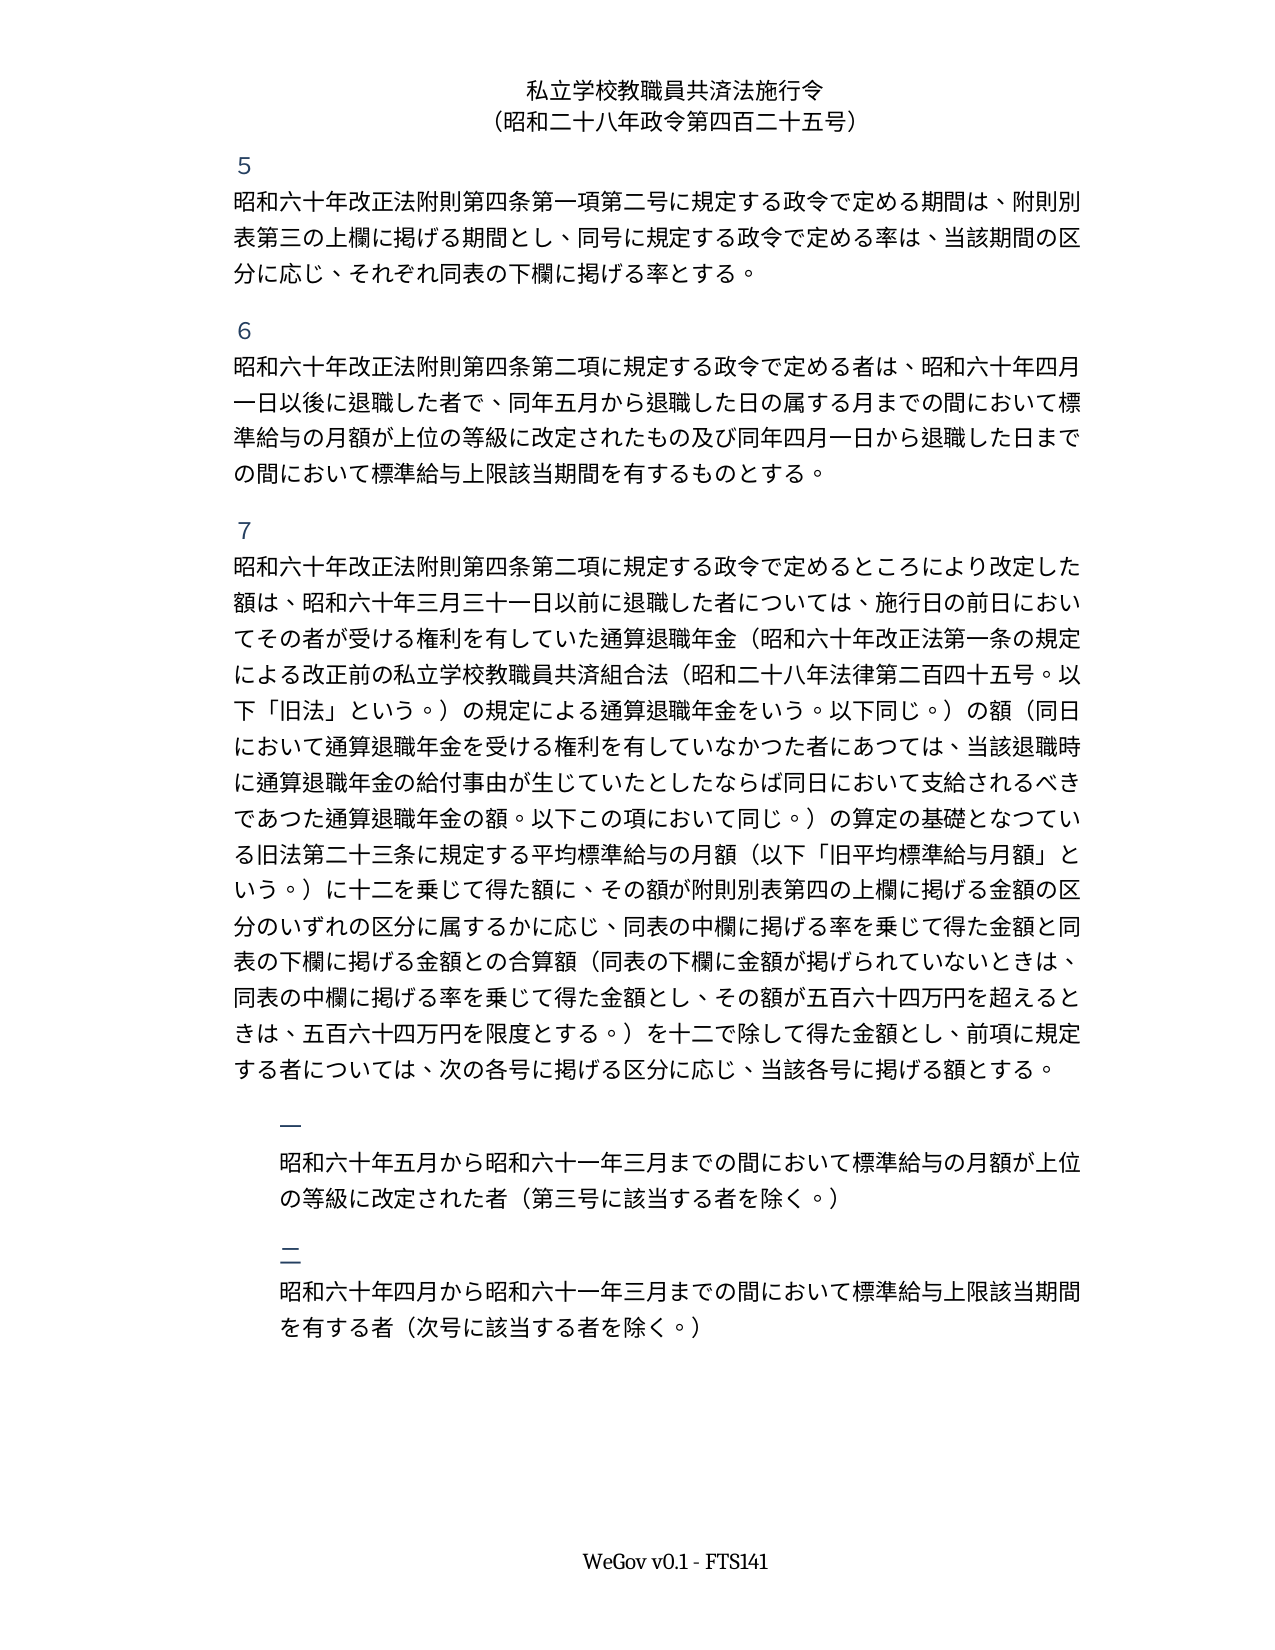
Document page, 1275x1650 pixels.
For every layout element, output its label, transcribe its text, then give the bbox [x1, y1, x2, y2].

subtitle ７ [233, 515, 1087, 546]
subtitle 一 [279, 1111, 1087, 1142]
subtitle ５ [233, 150, 1087, 181]
text 昭和六十年改正法附則第四条第二項に規定する政令で定める者は、昭和六十年四月一日以後に退職した者で、同年五月から退職した日の属する月までの間において標準給与の月額が上位の等級に改定されたもの及び同年四月一日から退職した日までの間において標準給与上限該当期間を有するものとする。 [233, 351, 1087, 489]
subtitle 二 [279, 1239, 1087, 1271]
text 昭和六十年四月から昭和六十一年三月までの間において標準給与上限該当期間を有する者（次号に該当する者を除く。） [279, 1276, 1087, 1343]
text 昭和六十年改正法附則第四条第一項第二号に規定する政令で定める期間は、附則別表第三の上欄に掲げる期間とし、同号に規定する政令で定める率は、当該期間の区分に応じ、それぞれ同表の下欄に掲げる率とする。 [233, 186, 1087, 289]
text 昭和六十年五月から昭和六十一年三月までの間において標準給与の月額が上位の等級に改定された者（第三号に該当する者を除く。） [279, 1147, 1087, 1214]
text 昭和六十年改正法附則第四条第二項に規定する政令で定めるところにより改定した額は、昭和六十年三月三十一日以前に退職した者については、施行日の前日においてその者が受ける権利を有していた通算退職年金（昭和六十年改正法第一条の規定による改正前の私立学校教職員共済組合法（昭和二十八年法律第二百四十五号。以下「旧法」という。）の規定による通算退職年金をいう。以下同じ。）の額（同日において通算退職年金を受ける権利を有していなかつた者にあつては、当該退職時に通算退職年金の給付事由が生じていたとしたならば同日において支給されるべきであつた通算退職年金の額。以下この項において同じ。）の算定の基礎となつている旧法第二十三条に規定する平均標準給与の月額（以下「旧平均標準給与月額」という。）に十二を乗じて得た額に、その額が附則別表第四の上欄に掲げる金額の区分のいずれの区分に属するかに応じ、同表の中欄に掲げる率を乗じて得た金額と同表の下欄に掲げる金額との合算額（同表の下欄に金額が掲げられていないときは、同表の中欄に掲げる率を乗じて得た金額とし、その額が五百六十四万円を超えるときは、五百六十四万円を限度とする。）を十二で除して得た金額とし、前項に規定する者については、次の各号に掲げる区分に応じ、当該各号に掲げる額とする。 [233, 551, 1087, 1085]
subtitle ６ [233, 314, 1087, 346]
